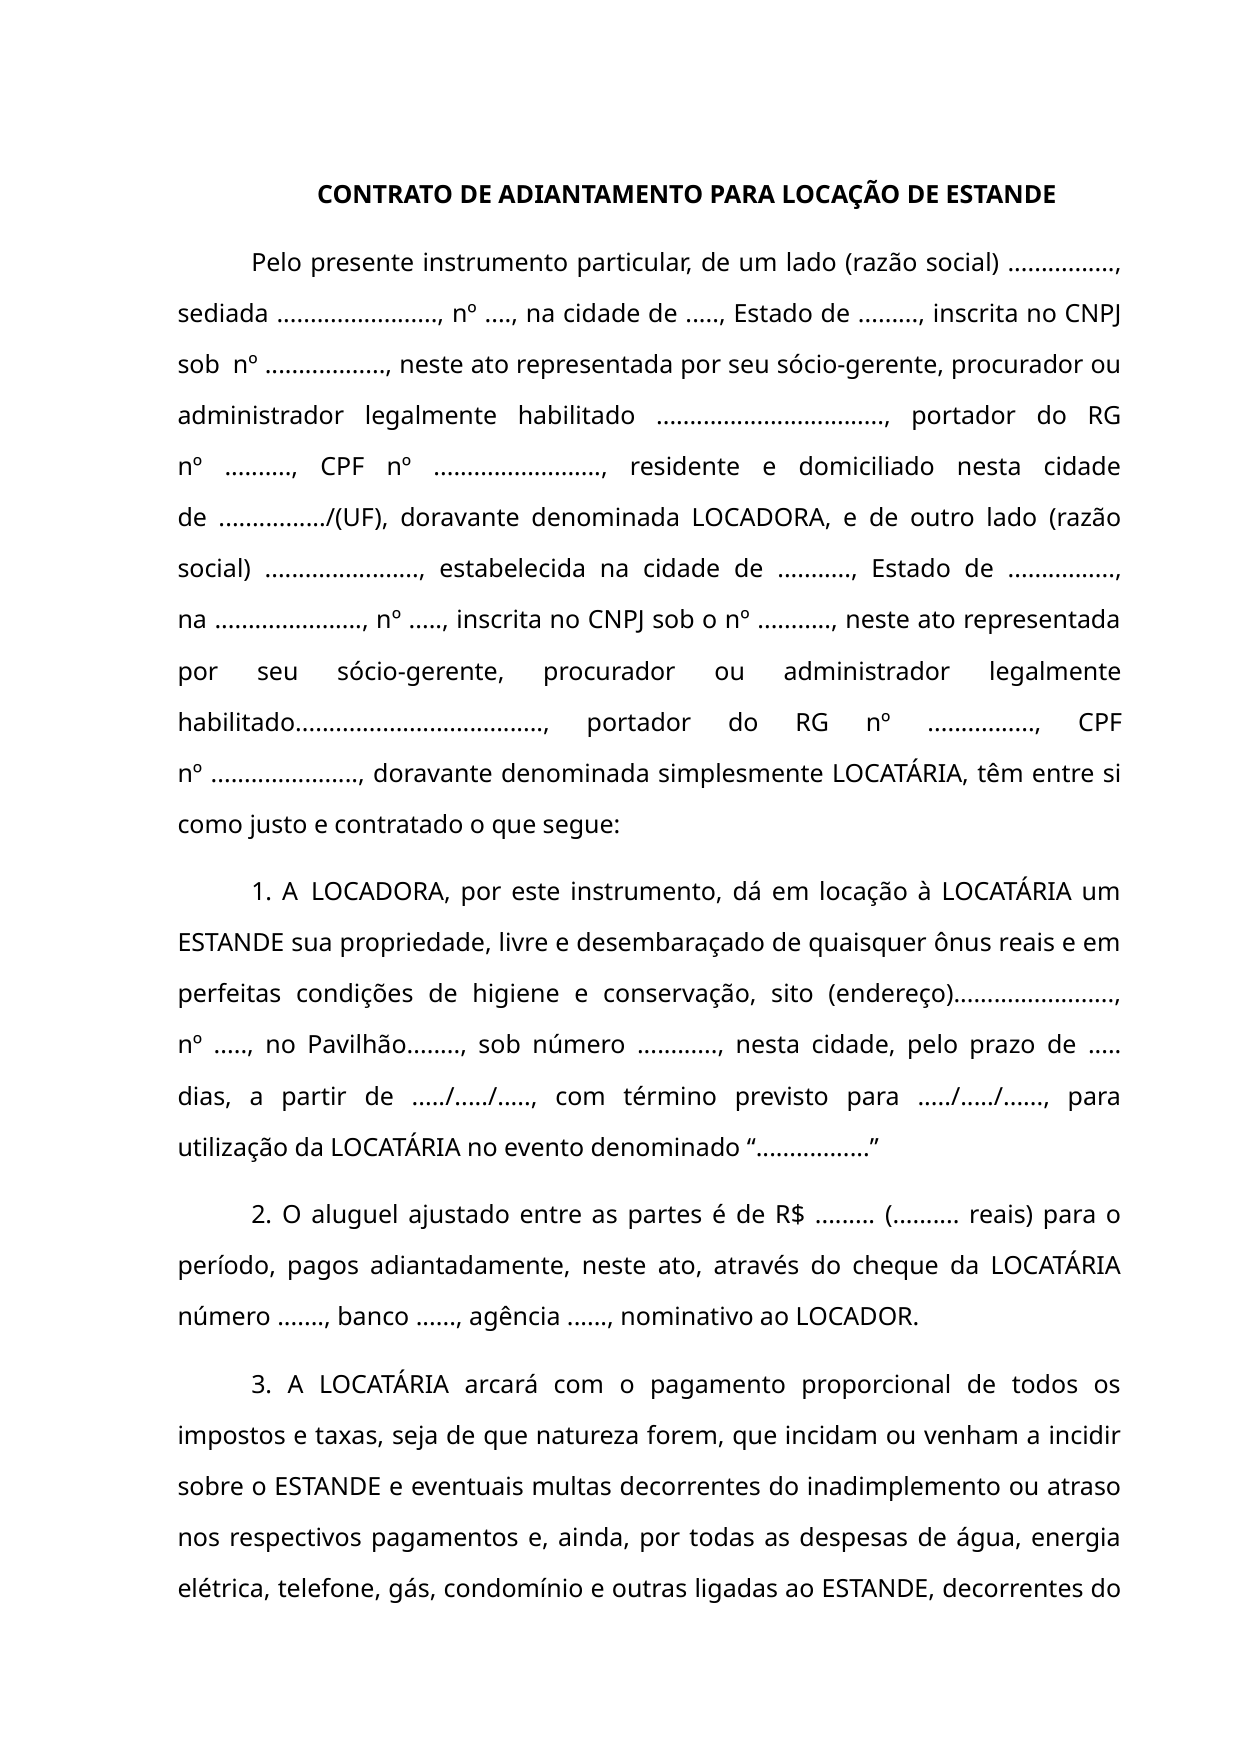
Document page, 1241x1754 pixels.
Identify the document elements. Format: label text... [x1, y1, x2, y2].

text 1. A LOCADORA, por este instrumento, dá em locação à LOCATÁRIA um ESTANDE sua propriedade, livre e desembaraçado de quaisquer ônus reais e em perfeitas condições de higiene e conservação, sito (endereço)........................, nº ....., no Pavilhão........, sob número ............, nesta cidade, pelo prazo de ..... dias, a partir de ...../...../....., com término previsto para ...../...../......, para utilização da LOCATÁRIA no evento denominado “.................” [177, 874, 1122, 1163]
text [177, 1367, 1122, 1605]
text CONTRATO DE ADIANTAMENTO PARA LOCAÇÃO DE ESTANDE [177, 177, 1122, 211]
text Pelo presente instrumento particular, de um lado (razão social) ................, sediada ........................, nº ...., na cidade de ....., Estado de ........., inscrita no CNPJ sob nº .................., neste ato representada por seu sócio-gerente, procurador ou administrador legalmente habilitado .................................., portador do RG nº .........., CPF nº ........................., residente e domiciliado nesta cidade de ................/(UF), doravante denominada LOCADORA, e de outro lado (razão social) ......................., estabelecida na cidade de ..........., Estado de ................, na ......................, nº ....., inscrita no CNPJ sob o nº ..........., neste ato representada por seu sócio-gerente, procurador ou administrador legalmente habilitado....................................., portador do RG nº ................, CPF nº ......................, doravante denominada simplesmente LOCATÁRIA, têm entre si como justo e contratado o que segue: [177, 245, 1122, 840]
text 2. O aluguel ajustado entre as partes é de R$ ......... (.......... reais) para o período, pagos adiantadamente, neste ato, através do cheque da LOCATÁRIA número ......., banco ......, agência ......, nominativo ao LOCADOR. [177, 1197, 1122, 1333]
